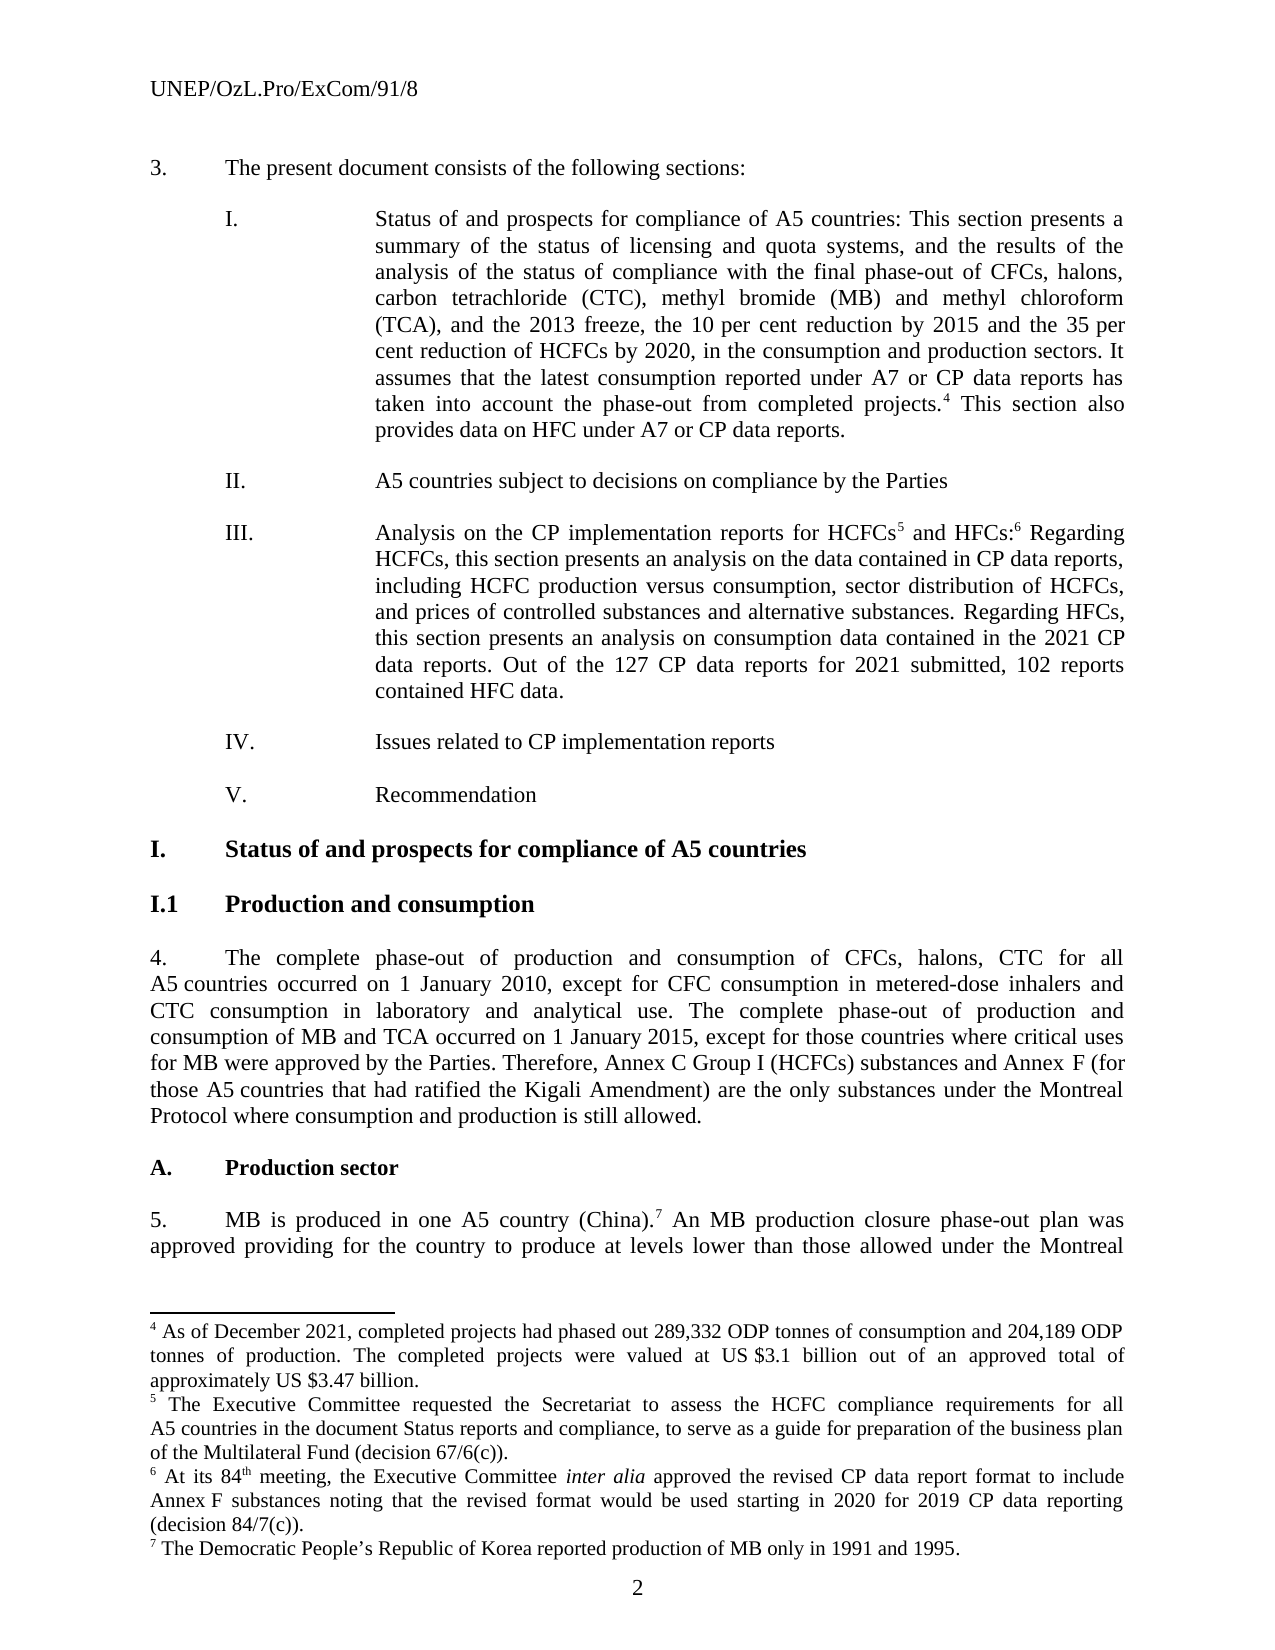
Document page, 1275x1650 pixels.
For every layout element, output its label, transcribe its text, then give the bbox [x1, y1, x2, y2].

subtitle I. Status of and prospects for compliance of A5 countries: This section presents a summary of the status of licensing and quota systems, and the results of the analysis of the status of compliance with the final phase-out of CFCs, halons, carbon tetrachloride (CTC), methyl bromide (MB) and methyl chloroform (TCA), and the 2013 freeze, the 10 per cent reduction by 2015 and the 35 per cent reduction of HCFCs by 2020, in the consumption and production sectors. It assumes that the latest consumption reported under A7 or CP data reports has taken into account the phase-out from completed projects. This section also provides data on HFC under A7 or CP data reports. [225, 205, 1125, 443]
text V. Recommendation [150, 781, 1125, 807]
text IV. Issues related to CP implementation reports [150, 728, 1125, 755]
subtitle The complete phase-out of production and consumption of CFCs, halons, CTC for all A5 countries occurred on 1 January 2010, except for CFC consumption in metered-dose inhalers and CTC consumption in laboratory and analytical use. The complete phase-out of production and consumption of MB and TCA occurred on 1 January 2015, except for those countries where critical uses for MB were approved by the Parties. Therefore, Annex C Group I (HCFCs) substances and Annex F (for those A5 countries that had ratified the Kigali Amendment) are the only substances under the Montreal Protocol where consumption and production is still allowed. [150, 944, 1125, 1128]
text A. Production sector [150, 1153, 1125, 1180]
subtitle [150, 1206, 1125, 1259]
subtitle II. A5 countries subject to decisions on compliance by the Parties [225, 468, 1125, 494]
title I. Status of and prospects for compliance of A5 countries [150, 834, 1125, 863]
subtitle The present document consists of the following sections: [150, 154, 1125, 180]
text I.1 Production and consumption [150, 889, 1125, 918]
subtitle III. Analysis on the CP implementation reports for HCFCs and HFCs: Regarding HCFCs, this section presents an analysis on the data contained in CP data reports, including HCFC production versus consumption, sector distribution of HCFCs, and prices of controlled substances and alternative substances. Regarding HFCs, this section presents an analysis on consumption data contained in the 2021 CP data reports. Out of the 127 CP data reports for 2021 submitted, 102 reports contained HFC data. [225, 519, 1125, 703]
